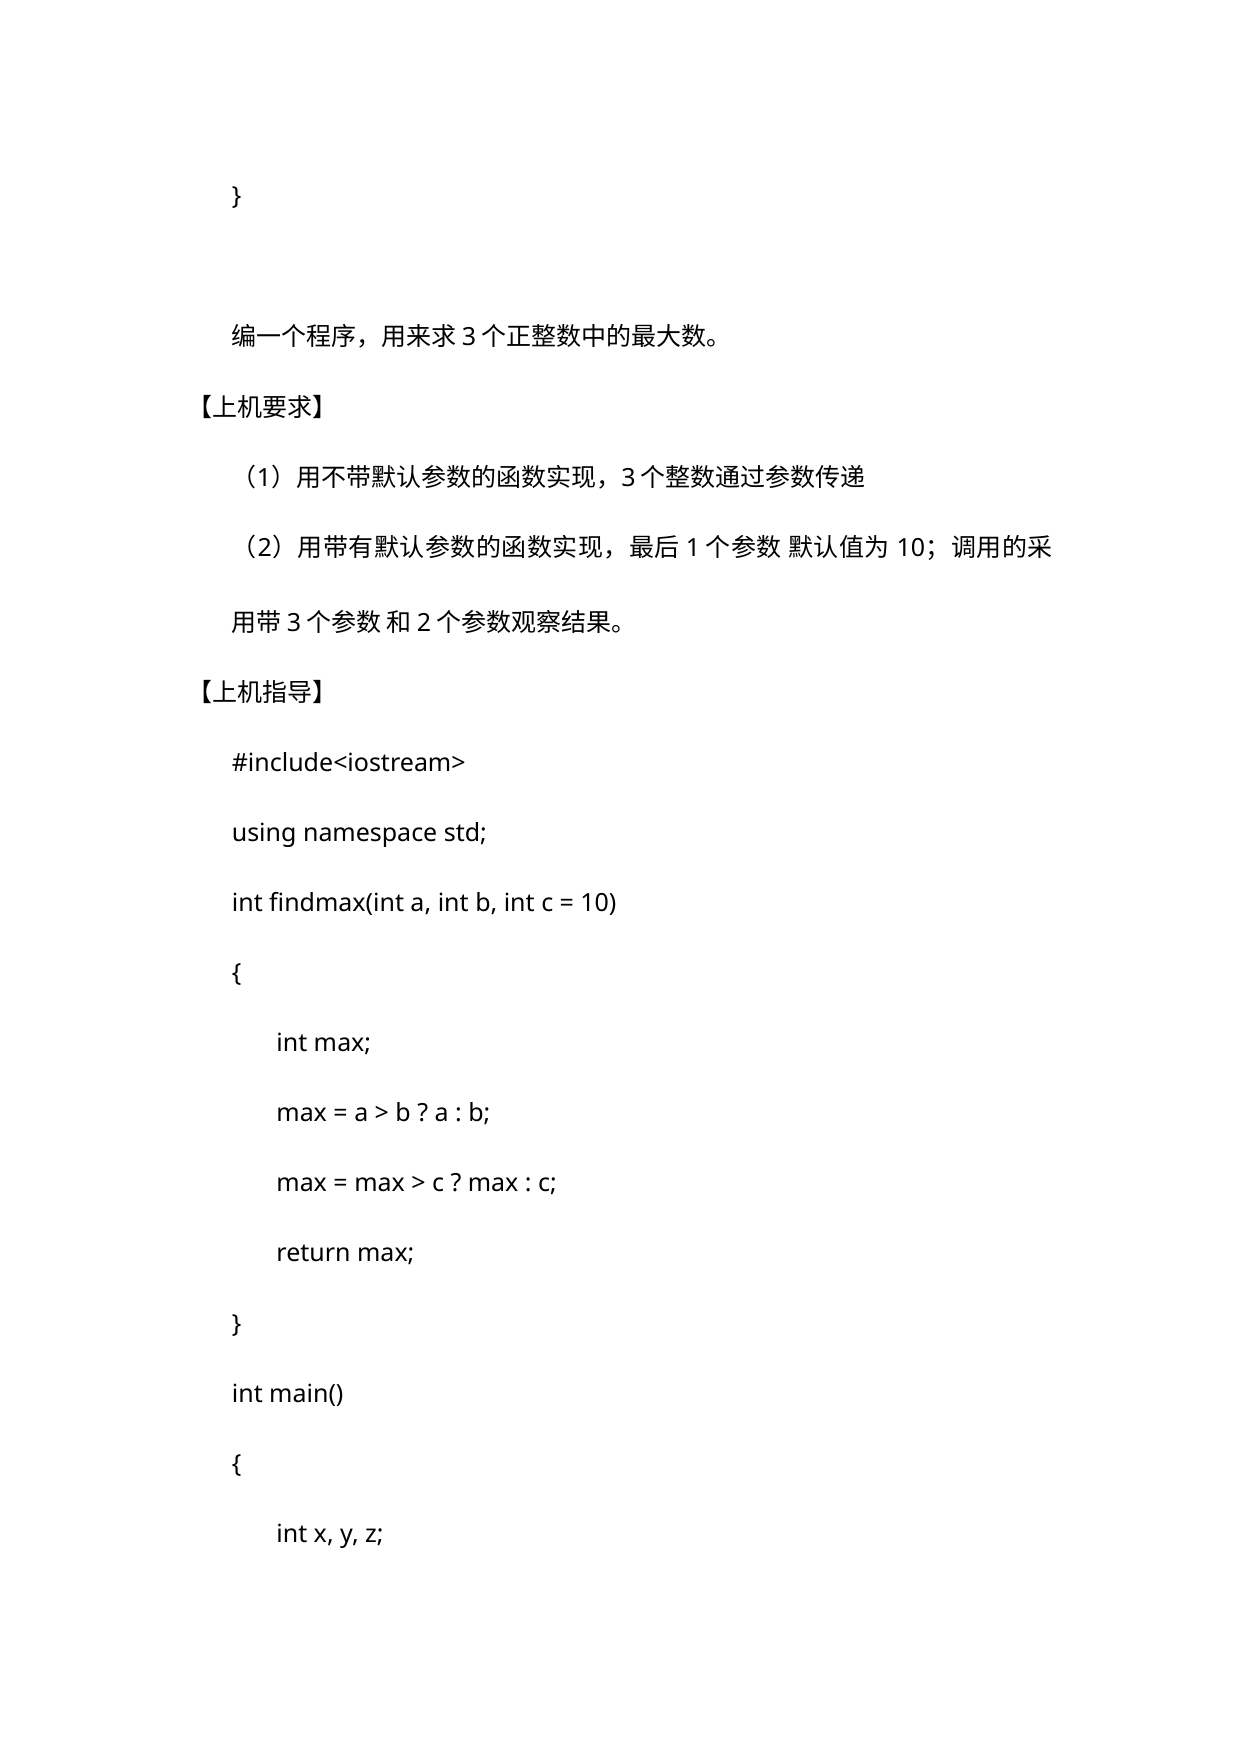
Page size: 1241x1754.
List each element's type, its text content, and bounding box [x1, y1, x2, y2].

text return max; [232, 1220, 1053, 1285]
text （1）用不带默认参数的函数实现，3个整数通过参数传递 [232, 443, 1053, 508]
text int x, y, z; [232, 1500, 1053, 1565]
text } [232, 1290, 1053, 1355]
text #include<iostream> [232, 729, 1053, 794]
text } [232, 162, 1053, 227]
text （2）用带有默认参数的函数实现，最后1个参数 默认值为 10；调用的采用带3个参数 和2个参数观察结果。 [232, 513, 1053, 653]
text { [232, 1430, 1053, 1495]
text { [232, 939, 1053, 1004]
text 【上机要求】 [187, 373, 1053, 438]
text max = max > c ? max : c; [232, 1149, 1053, 1214]
text 编一个程序，用来求3个正整数中的最大数。 [232, 302, 1053, 367]
text int max; [232, 1009, 1053, 1074]
text max = a > b ? a : b; [232, 1079, 1053, 1144]
text int main() [232, 1360, 1053, 1425]
text int findmax(int a, int b, int c = 10) [232, 869, 1053, 934]
text using namespace std; [232, 799, 1053, 864]
text 【上机指导】 [187, 658, 1053, 723]
